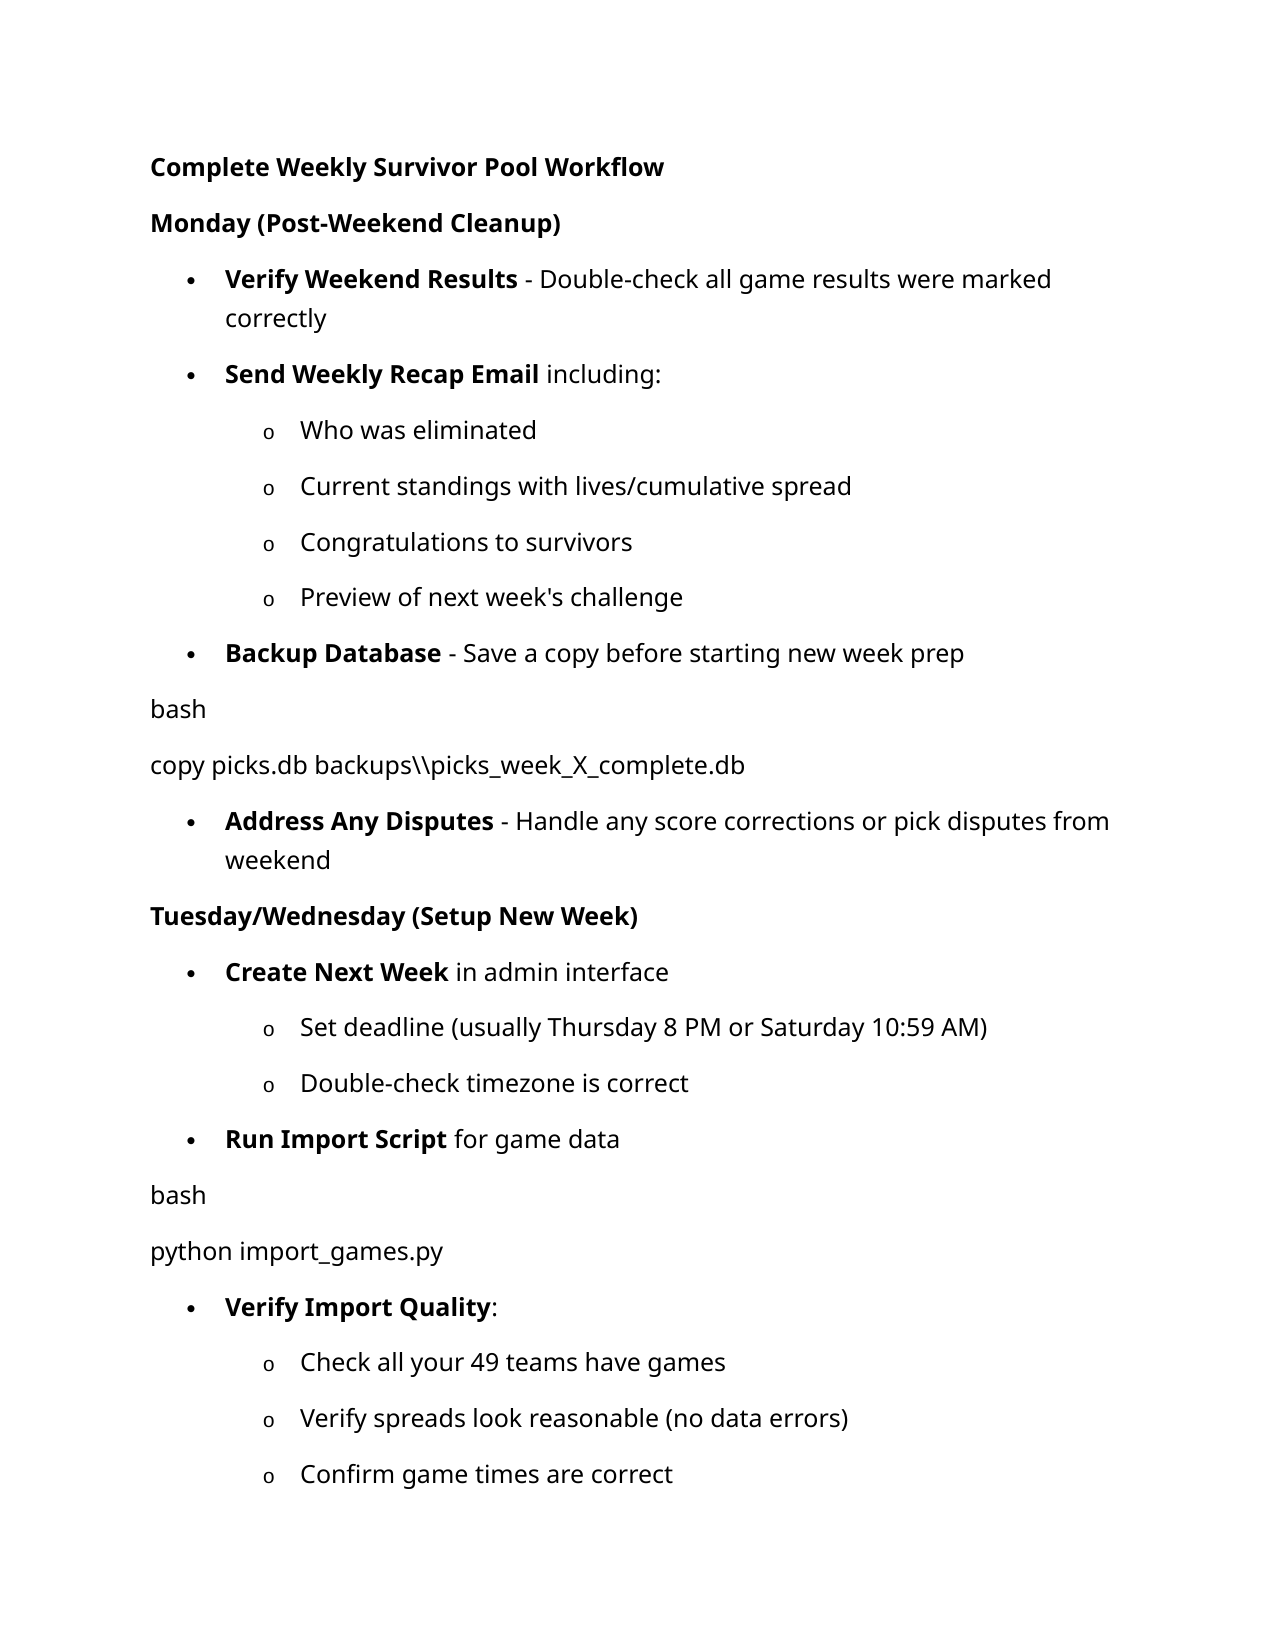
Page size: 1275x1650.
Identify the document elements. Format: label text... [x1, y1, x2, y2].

text bash [150, 692, 1125, 726]
list Run Import Script for game data [187, 1122, 1125, 1156]
text python import_games.py [150, 1233, 1125, 1267]
list Backup Database - Save a copy before starting new week prep [187, 636, 1125, 670]
text Monday (Post-Weekend Cleanup) [150, 206, 1125, 240]
list Who was eliminated [262, 412, 1125, 447]
list Congratulations to survivors [262, 524, 1125, 558]
list Current standings with lives/cumulative spread [262, 468, 1125, 502]
text bash [150, 1177, 1125, 1212]
list Verify Weekend Results - Double-check all game results were marked correctly [187, 262, 1125, 335]
list Address Any Disputes - Handle any score corrections or pick disputes from weekend [187, 803, 1125, 877]
list Create Next Week in admin interface [187, 954, 1125, 988]
text Complete Weekly Survivor Pool Workflow [150, 150, 1125, 184]
list Set deadline (usually Thursday 8 PM or Saturday 10:59 AM) [262, 1010, 1125, 1044]
list Verify spreads look reasonable (no data errors) [262, 1401, 1125, 1435]
list Double-check timezone is correct [262, 1066, 1125, 1100]
list Send Weekly Recap Email including: [187, 357, 1125, 391]
list Preview of next week's challenge [262, 580, 1125, 614]
text copy picks.db backups\\picks_week_X_complete.db [150, 747, 1125, 782]
list Confirm game times are correct [262, 1457, 1125, 1491]
text Tuesday/Wednesday (Setup New Week) [150, 898, 1125, 932]
list Verify Import Quality: [187, 1289, 1125, 1323]
list Check all your 49 teams have games [262, 1345, 1125, 1379]
